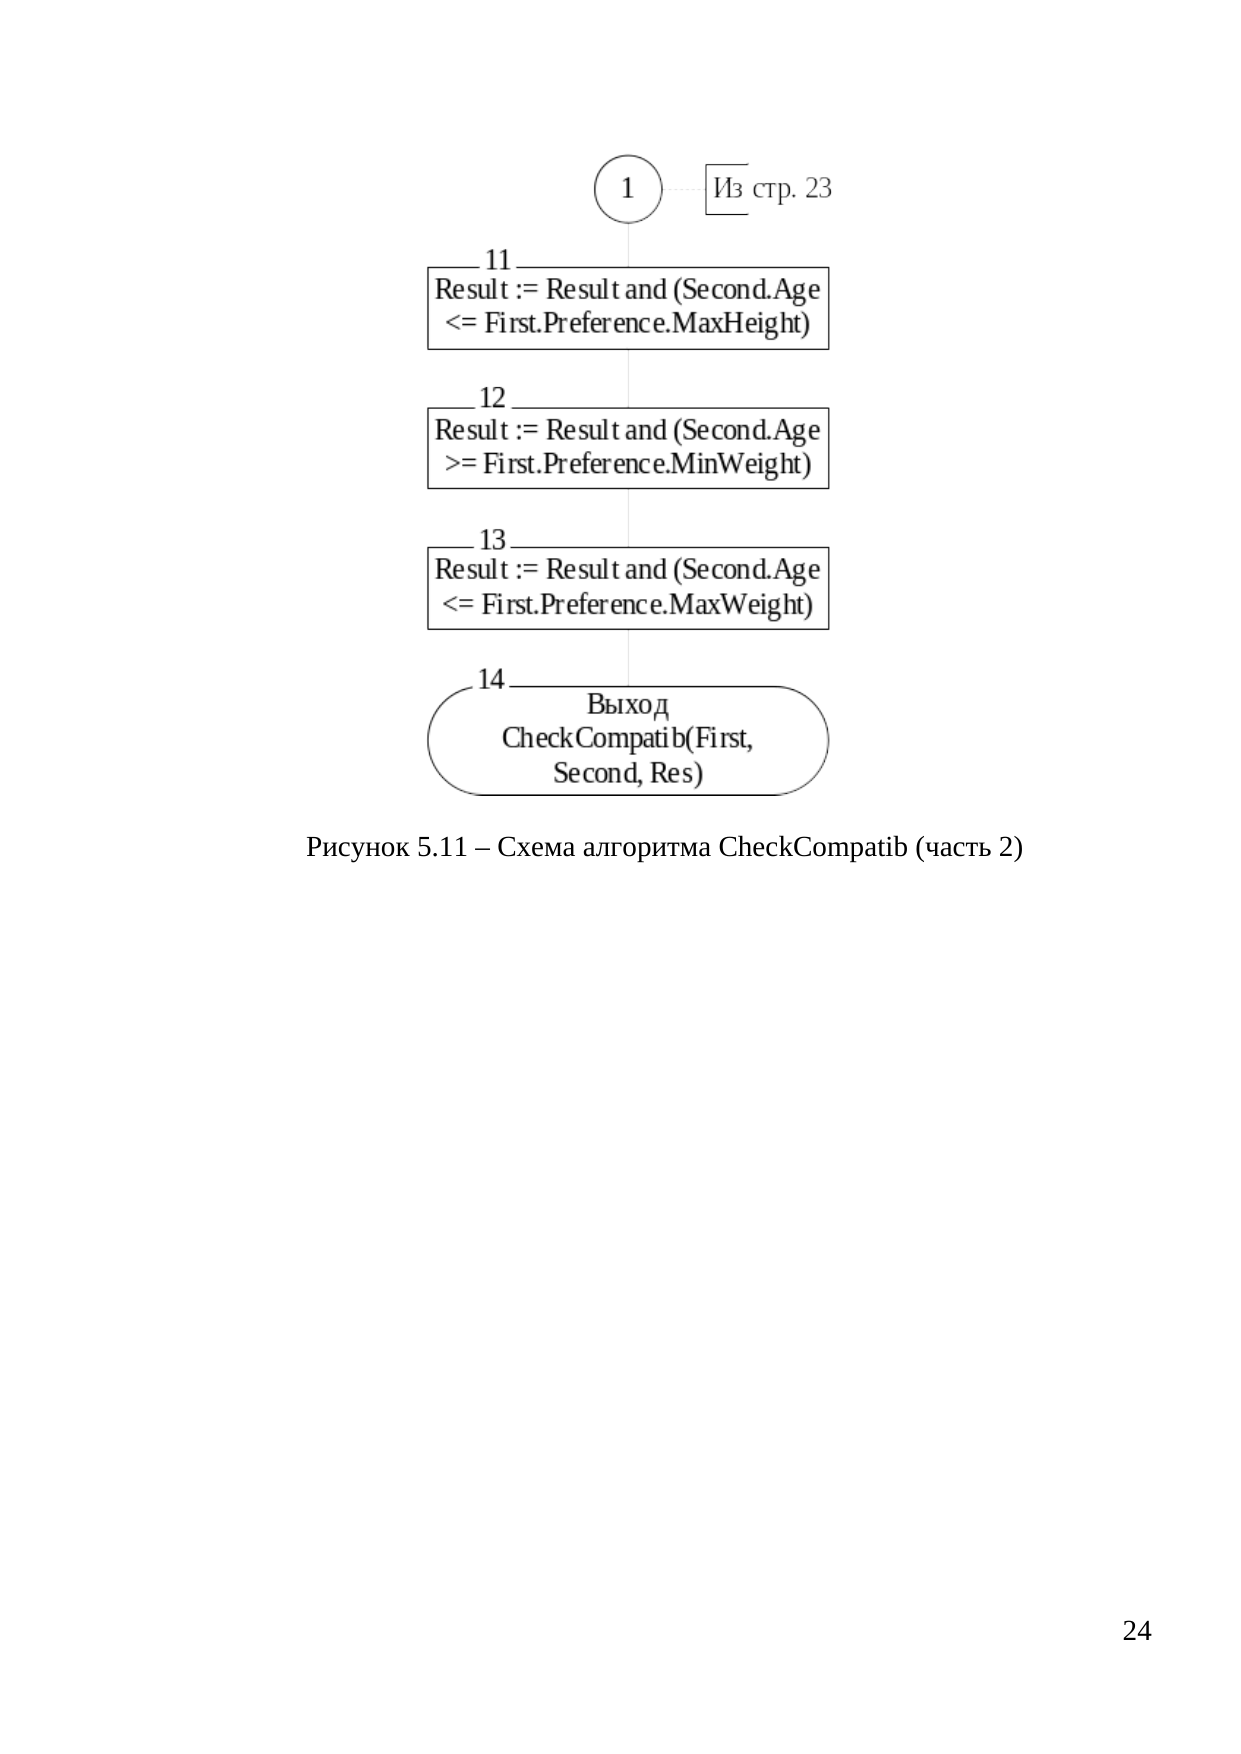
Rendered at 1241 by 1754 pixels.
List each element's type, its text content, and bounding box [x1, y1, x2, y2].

text Рисунок 5.11 – Схема алгоритма CheckCompatib (часть 2) [177, 829, 1152, 862]
